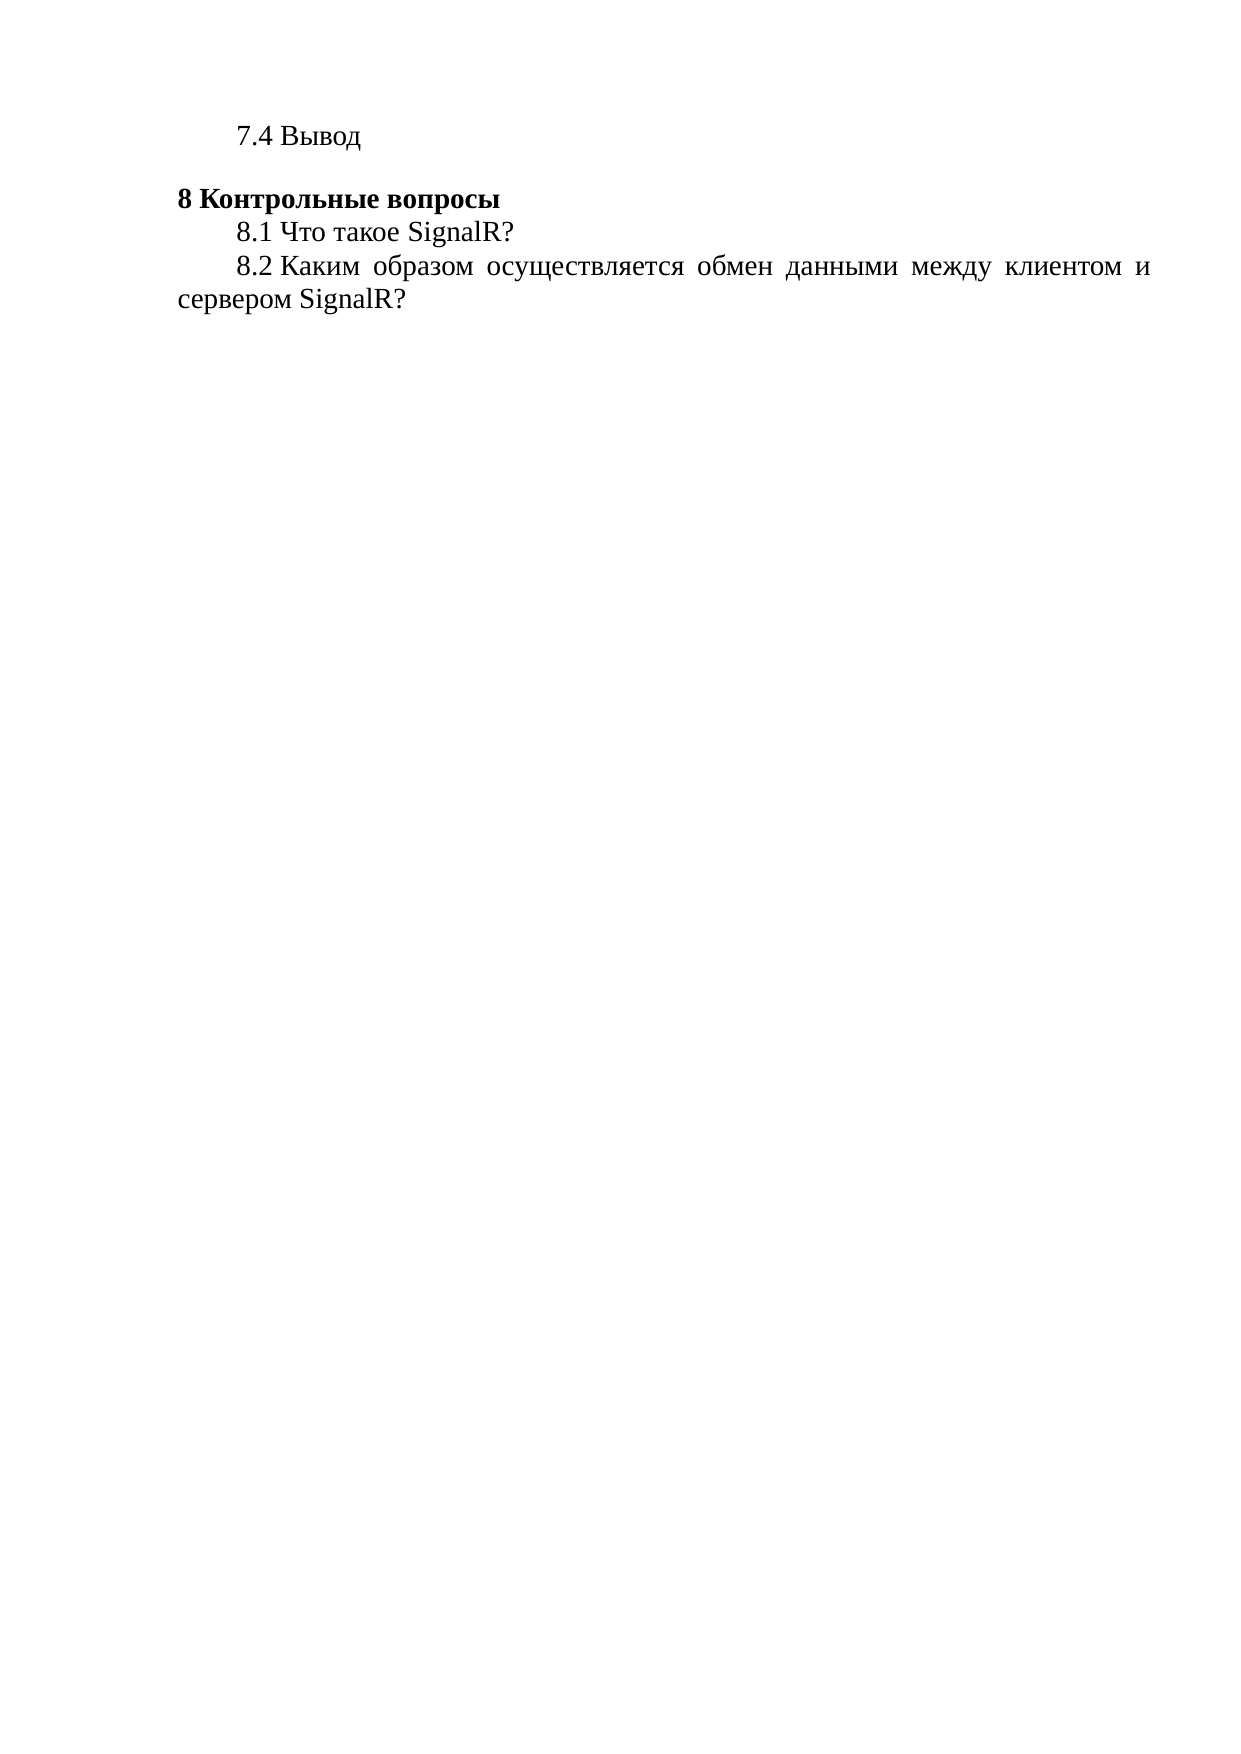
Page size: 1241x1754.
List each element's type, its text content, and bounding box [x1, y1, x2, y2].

text Каким образом осуществляется обмен данными между клиентом и сервером SignalR? [177, 248, 1152, 315]
text Что такое SignalR? [177, 214, 1152, 248]
text Вывод [177, 118, 1152, 152]
text Контрольные вопросы [177, 181, 1152, 214]
